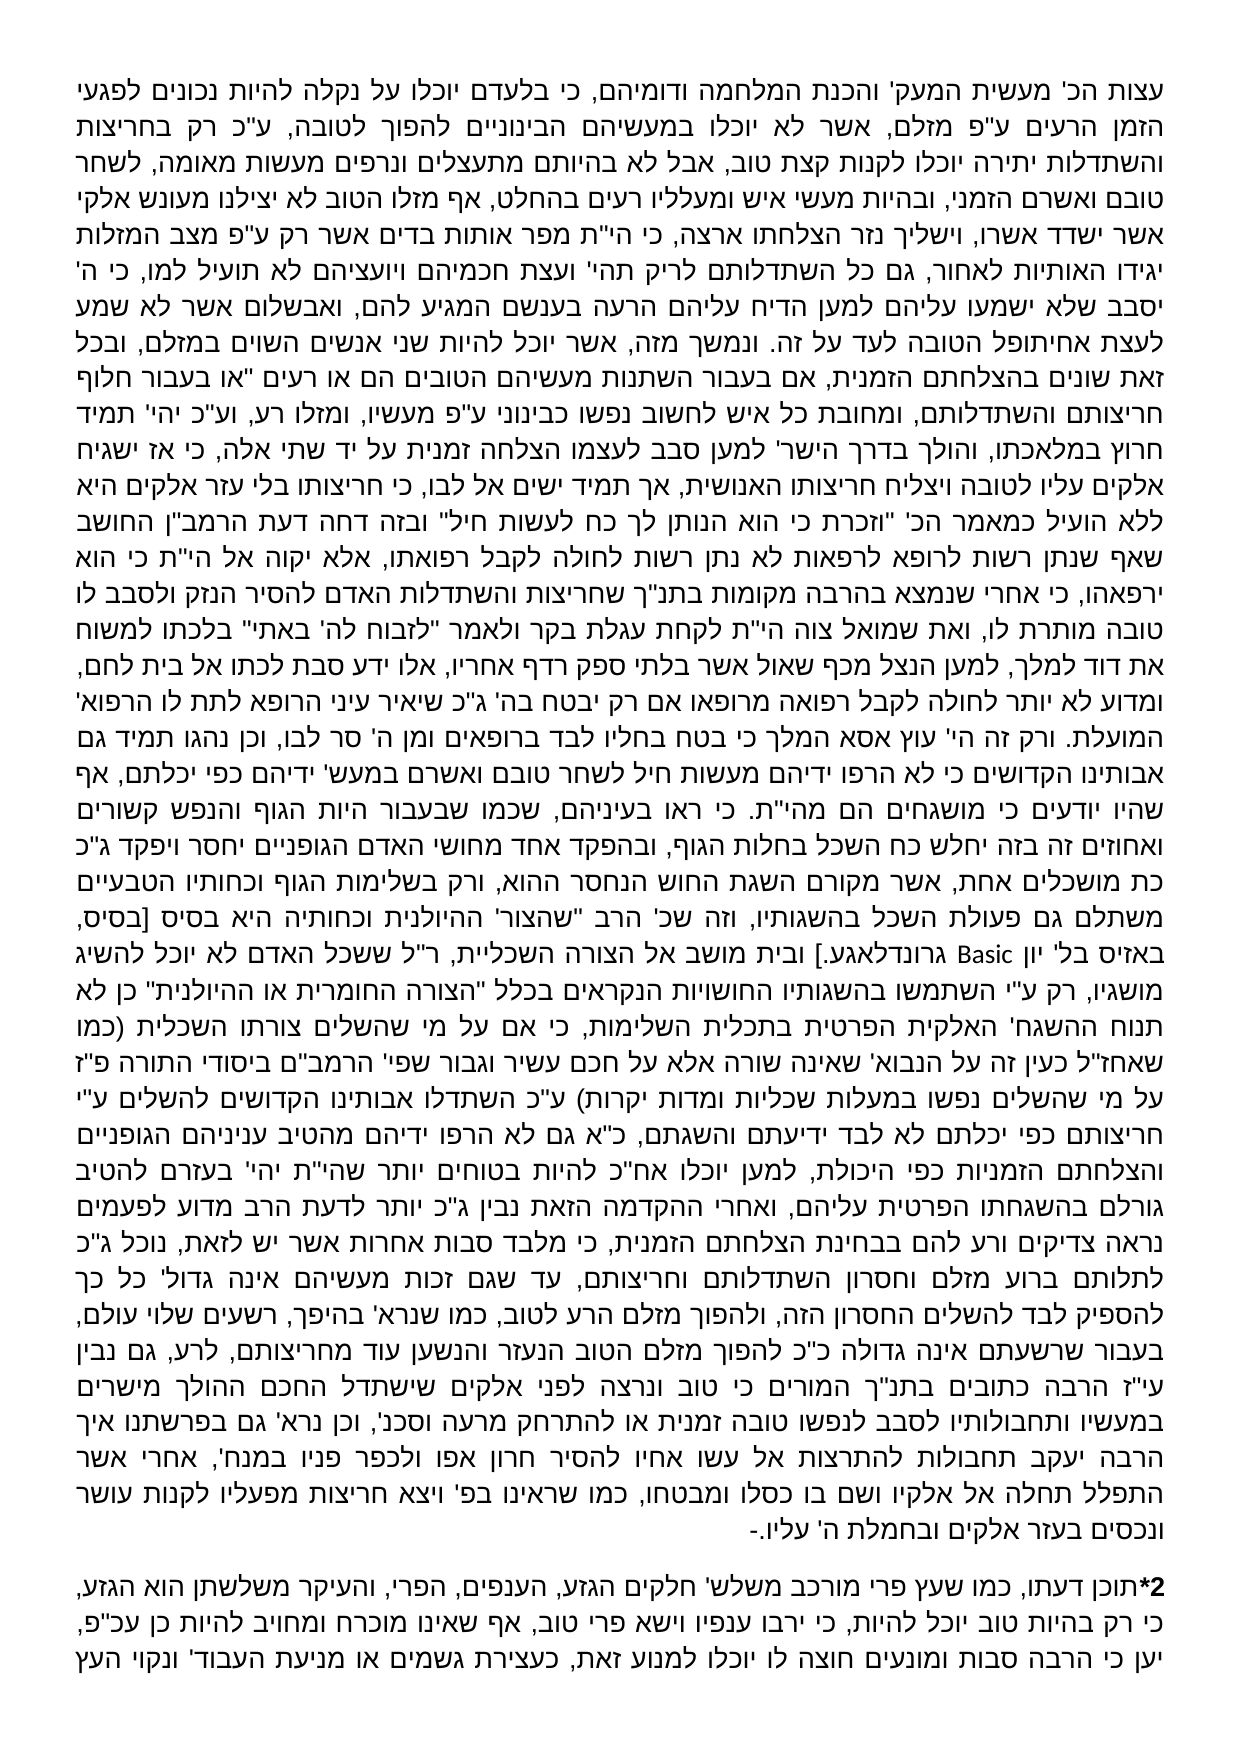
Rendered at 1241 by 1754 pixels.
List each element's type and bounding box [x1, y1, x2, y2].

text [75, 1571, 1165, 1674]
text [75, 75, 1165, 1546]
